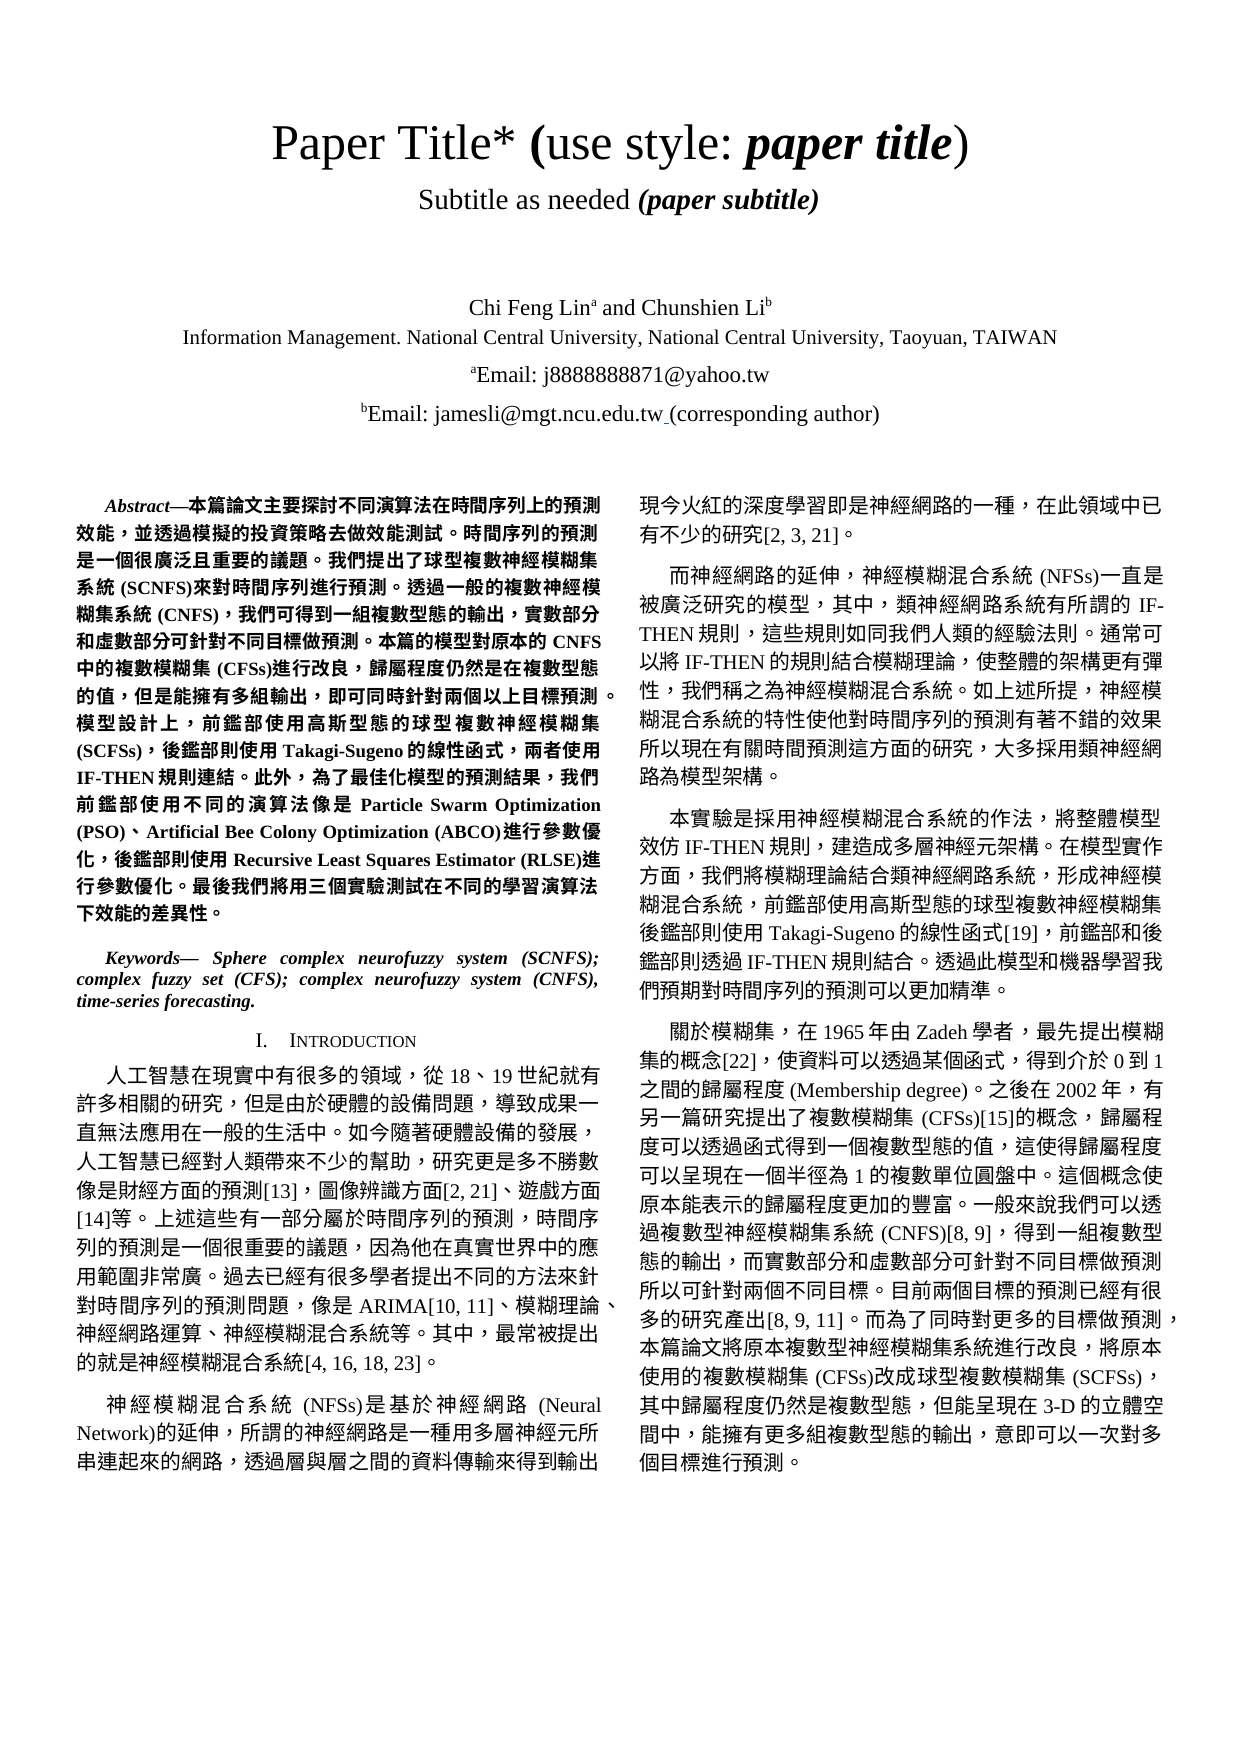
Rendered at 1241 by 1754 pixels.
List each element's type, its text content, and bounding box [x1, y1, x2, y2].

text Chi Feng Lina and Chunshien Lib [76, 294, 1164, 320]
text aEmail: j8888888871@yahoo.tw [76, 361, 1164, 387]
text 人工智慧在現實中有很多的領域，從18、19世紀就有許多相關的研究，但是由於硬體的設備問題，導致成果一直無法應用在一般的生活中。如今隨著硬體設備的發展，人工智慧已經對人類帶來不少的幫助，研究更是多不勝數，像是財經方面的預測[13]，圖像辨識方面[2, 21]、遊戲方面[14]等。上述這些有一部分屬於時間序列的預測，時間序列的預測是一個很重要的議題，因為他在真實世界中的應用範圍非常廣。過去已經有很多學者提出不同的方法來針對時間序列的預測問題，像是ARIMA[10, 11]、模糊理論、神經網路運算、神經模糊混合系統等。其中，最常被提出的就是神經模糊混合系統[4, 16, 18, 23]。 [76, 1061, 601, 1377]
text Keywords— Sphere complex neurofuzzy system (SCNFS); complex fuzzy set (CFS); complex neurofuzzy system (CNFS), time-series forecasting. [76, 947, 601, 1011]
title Paper Title* (use style: paper title) [76, 112, 1164, 170]
text 神經模糊混合系統 (NFSs)是基於神經網路 (Neural Network)的延伸，所謂的神經網路是一種用多層神經元所串連起來的網路，透過層與層之間的資料傳輸來得到輸出，現今火紅的深度學習即是神經網路的一種，在此領域中已有不少的研究[2, 3, 21]。 [76, 1389, 601, 1475]
text bEmail: jamesli@mgt.ncu.edu.tw (corresponding author) [76, 400, 1164, 426]
text 神經模糊混合系統 (NFSs)是基於神經網路 (Neural Network)的延伸，所謂的神經網路是一種用多層神經元所串連起來的網路，透過層與層之間的資料傳輸來得到輸出，現今火紅的深度學習即是神經網路的一種，在此領域中已有不少的研究[2, 3, 21]。 [639, 491, 1164, 548]
text Information Management. National Central University, National Central University, Taoyuan, TAIWAN [76, 324, 1164, 349]
text 而神經網路的延伸，神經模糊混合系統 (NFSs)一直是被廣泛研究的模型，其中，類神經網路系統有所謂的IF-THEN規則，這些規則如同我們人類的經驗法則。通常可以將IF-THEN的規則結合模糊理論，使整體的架構更有彈性，我們稱之為神經模糊混合系統。如上述所提，神經模糊混合系統的特性使他對時間序列的預測有著不錯的效果。所以現在有關時間預測這方面的研究，大多採用類神經網路為模型架構。 [639, 561, 1164, 791]
text 關於模糊集，在1965年由Zadeh學者，最先提出模糊集的概念[22]，使資料可以透過某個函式，得到介於0到1之間的歸屬程度 (Membership degree)。之後在2002年，有另一篇研究提出了複數模糊集 (CFSs)[15]的概念，歸屬程度可以透過函式得到一個複數型態的值，這使得歸屬程度可以呈現在一個半徑為1的複數單位圓盤中。這個概念使原本能表示的歸屬程度更加的豐富。一般來說我們可以透過複數型神經模糊集系統 (CNFS)[8, 9]，得到一組複數型態的輸出，而實數部分和虛數部分可針對不同目標做預測，所以可針對兩個不同目標。目前兩個目標的預測已經有很多的研究產出[8, 9, 11]。而為了同時對更多的目標做預測，本篇論文將原本複數型神經模糊集系統進行改良，將原本使用的複數模糊集 (CFSs)改成球型複數模糊集 (SCFSs)，其中歸屬程度仍然是複數型態，但能呈現在3-D的立體空間中，能擁有更多組複數型態的輸出，意即可以一次對多個目標進行預測。 [639, 1017, 1164, 1477]
subtitle Subtitle as needed (paper subtitle) [76, 182, 1164, 216]
text Abstract—本篇論文主要探討不同演算法在時間序列上的預測效能，並透過模擬的投資策略去做效能測試。時間序列的預測是一個很廣泛且重要的議題。我們提出了球型複數神經模糊集系統 (SCNFS)來對時間序列進行預測。透過一般的複數神經模糊集系統 (CNFS)，我們可得到一組複數型態的輸出，實數部分和虛數部分可針對不同目標做預測。本篇的模型對原本的CNFS中的複數模糊集 (CFSs)進行改良，歸屬程度仍然是在複數型態的值，但是能擁有多組輸出，即可同時針對兩個以上目標預測。模型設計上，前鑑部使用高斯型態的球型複數神經模糊集 (SCFSs)，後鑑部則使用Takagi-Sugeno的線性函式，兩者使用IF-THEN規則連結。此外，為了最佳化模型的預測結果，我們前鑑部使用不同的演算法像是Particle Swarm Optimization (PSO)、Artificial Bee Colony Optimization (ABCO)進行參數優化，後鑑部則使用Recursive Least Squares Estimator (RLSE)進行參數優化。最後我們將用三個實驗測試在不同的學習演算法下效能的差異性。 [76, 491, 601, 926]
subtitle Introduction [76, 1028, 601, 1052]
text 本實驗是採用神經模糊混合系統的作法，將整體模型效仿IF-THEN規則，建造成多層神經元架構。在模型實作方面，我們將模糊理論結合類神經網路系統，形成神經模糊混合系統，前鑑部使用高斯型態的球型複數神經模糊集，後鑑部則使用Takagi-Sugeno的線性函式[19]，前鑑部和後鑑部則透過IF-THEN規則結合。透過此模型和機器學習我們預期對時間序列的預測可以更加精準。 [639, 803, 1164, 1004]
